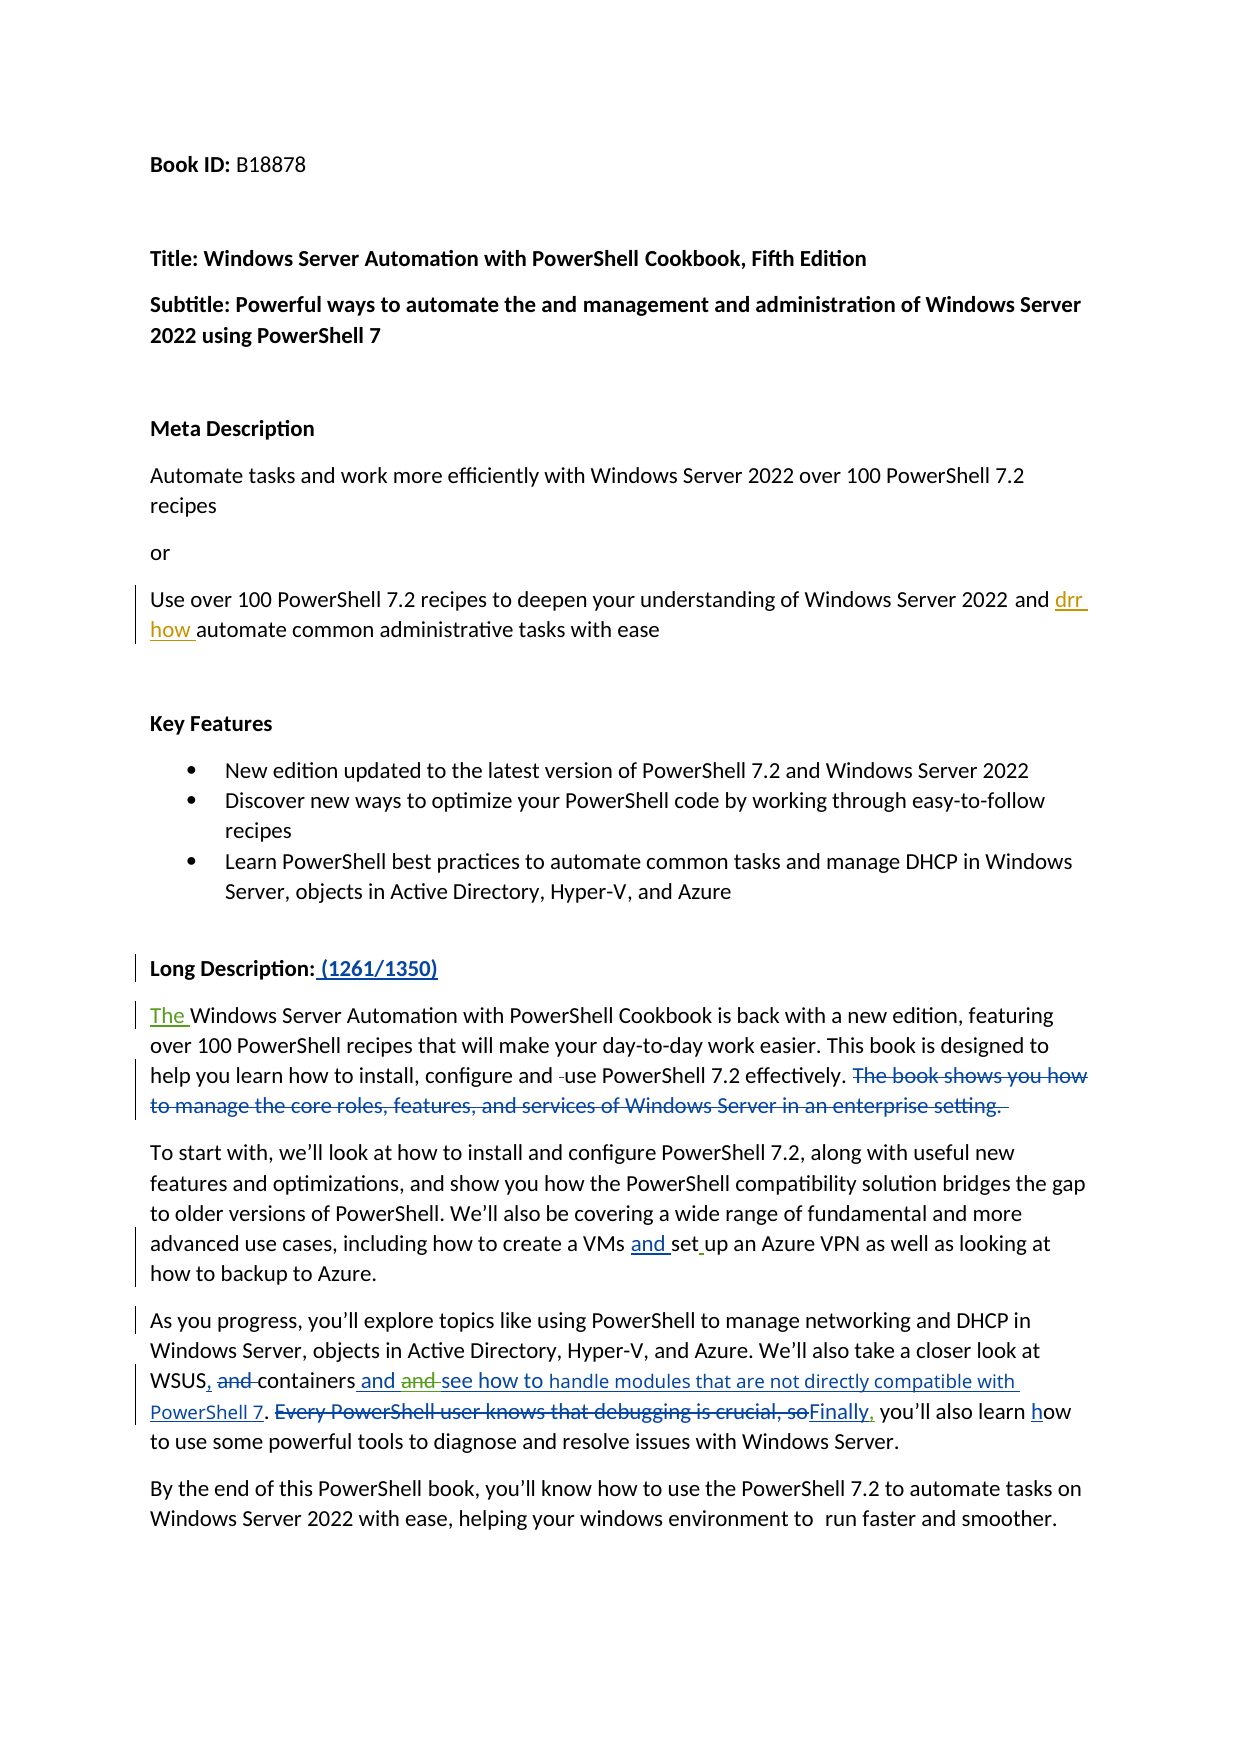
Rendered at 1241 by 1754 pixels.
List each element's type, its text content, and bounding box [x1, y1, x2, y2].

text To start with, we’ll look at how to install and configure PowerShell 7.2, along with useful new features and optimizations, and show you how the PowerShell compatibility solution bridges the gap to older versions of PowerShell. We’ll also be covering a wide range of fundamental and more advanced use cases, including how to create a VMs setup an Azure VPN as well as looking at how to backup to Azure. [150, 1138, 1090, 1287]
list Learn PowerShell best practices to automate common tasks and manage DHCP in Windows Server, objects in Active Directory, Hyper-V, and Azure [187, 847, 1090, 935]
text Windows Server Automation with PowerShell Cookbook is back with a new edition, featuring over 100 PowerShell recipes that will make your day-to-day work easier. This book is designed to help you learn how to install, configure and use PowerShell 7.2 effectively. [150, 1001, 1090, 1120]
list New edition updated to the latest version of PowerShell 7.2 and Windows Server 2022 [187, 756, 1090, 784]
text Subtitle: Powerful ways to automate the and management and administration of Windows Server 2022 using PowerShell 7 [150, 291, 1090, 349]
text Automate tasks and work more efficiently with Windows Server 2022 over 100 PowerShell 7.2 recipes [150, 461, 1090, 520]
text Meta Description [150, 414, 1090, 443]
text As you progress, you’ll explore topics like using PowerShell to manage networking and DHCP in Windows Server, objects in Active Directory, Hyper-V, and Azure. We’ll also take a closer look at WSUS containers. you’ll also learn ow to use some powerful tools to diagnose and resolve issues with Windows Server. [150, 1306, 1090, 1455]
text Key Features [150, 709, 1090, 737]
text Long Description: [150, 954, 1090, 982]
text Use over 100 PowerShell 7.2 recipes to deepen your understanding of Windows Server 2022 and automate common administrative tasks with ease [150, 585, 1090, 644]
text Title: Windows Server Automation with PowerShell Cookbook, Fifth Edition [150, 244, 1090, 272]
text or [150, 538, 1090, 567]
text By the end of this PowerShell book, you’ll know how to use the PowerShell 7.2 to automate tasks on Windows Server 2022 with ease, helping your windows environment to run faster and smoother. [150, 1474, 1090, 1532]
text Book ID: B18878 [150, 150, 1090, 178]
list Discover new ways to optimize your PowerShell code by working through easy-to-follow recipes [187, 786, 1090, 845]
